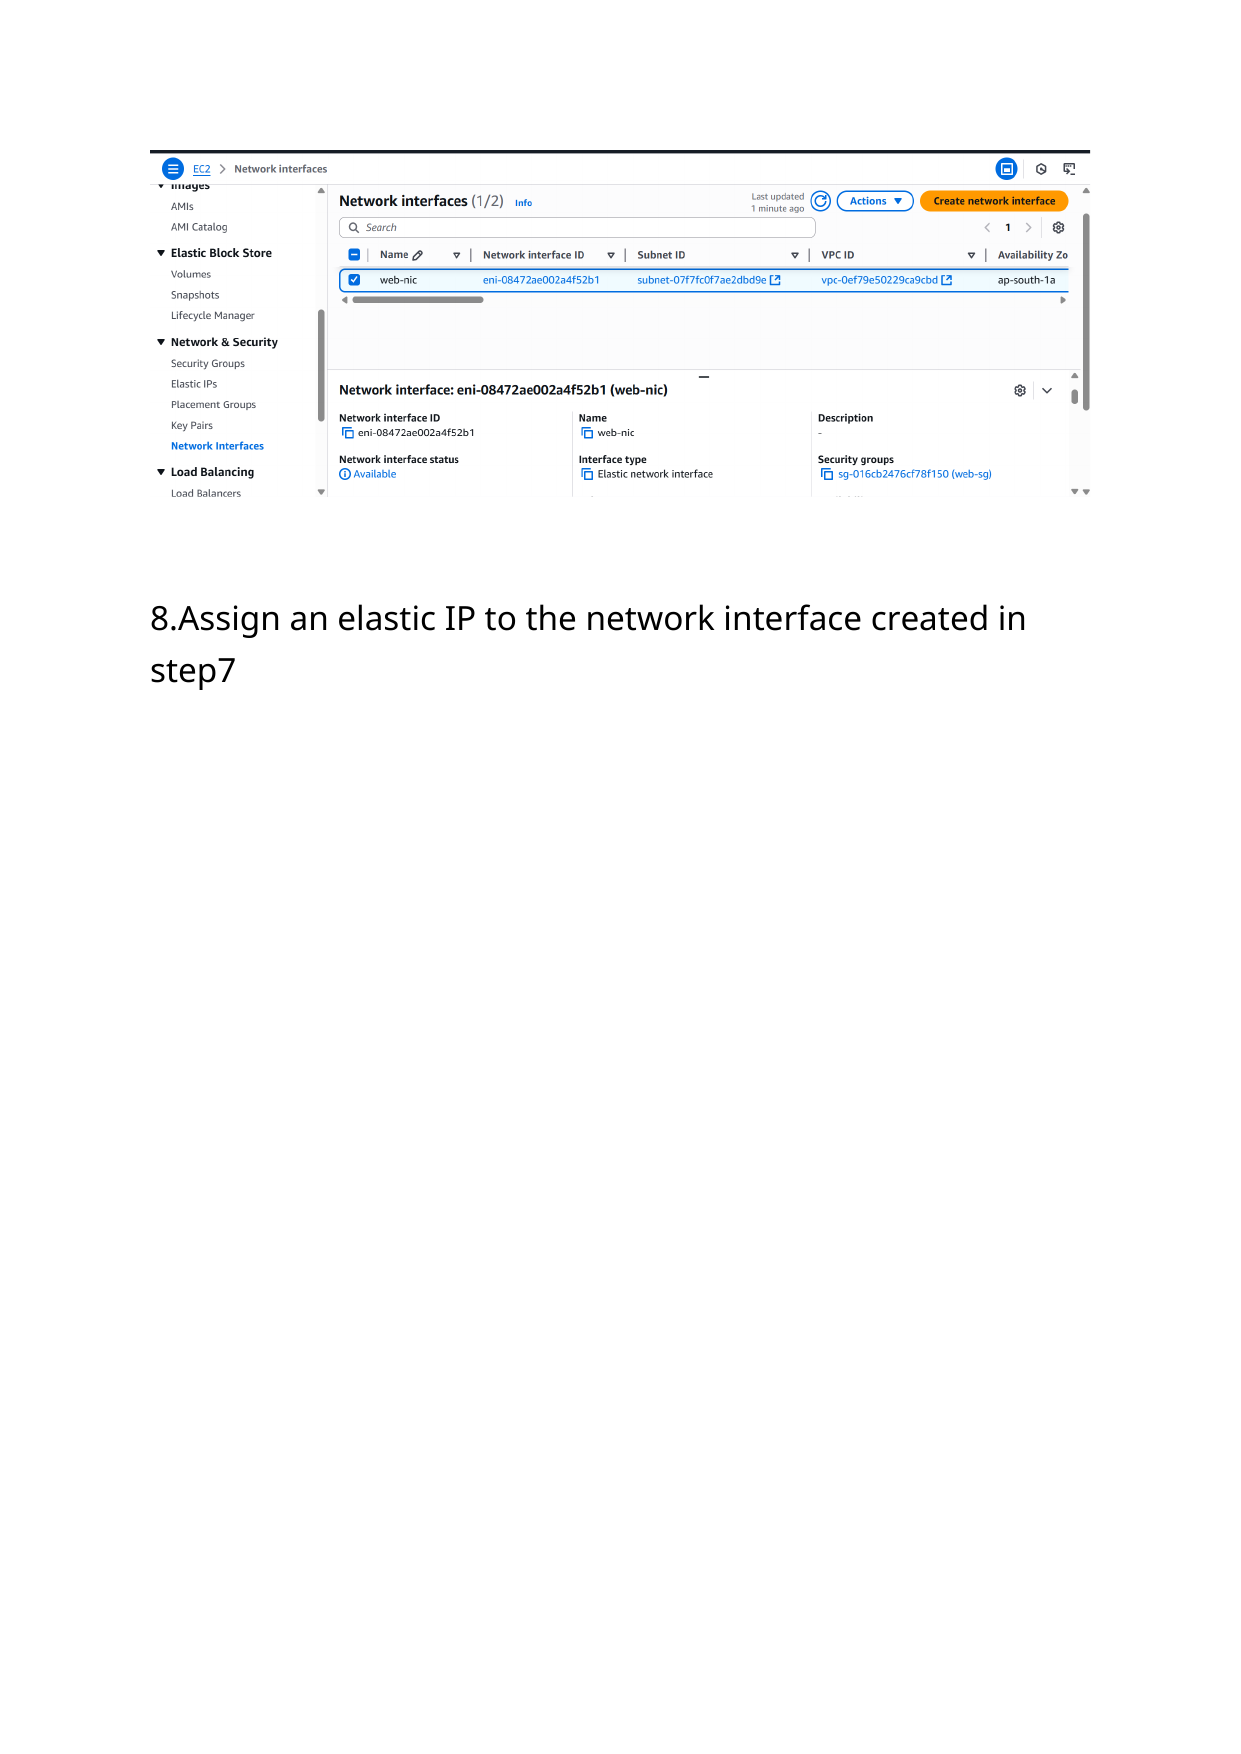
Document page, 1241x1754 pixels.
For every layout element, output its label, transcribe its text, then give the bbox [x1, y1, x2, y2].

picture [150, 150, 1091, 497]
text 8.Assign an elastic IP to the network interface created in step7 [150, 594, 1090, 692]
